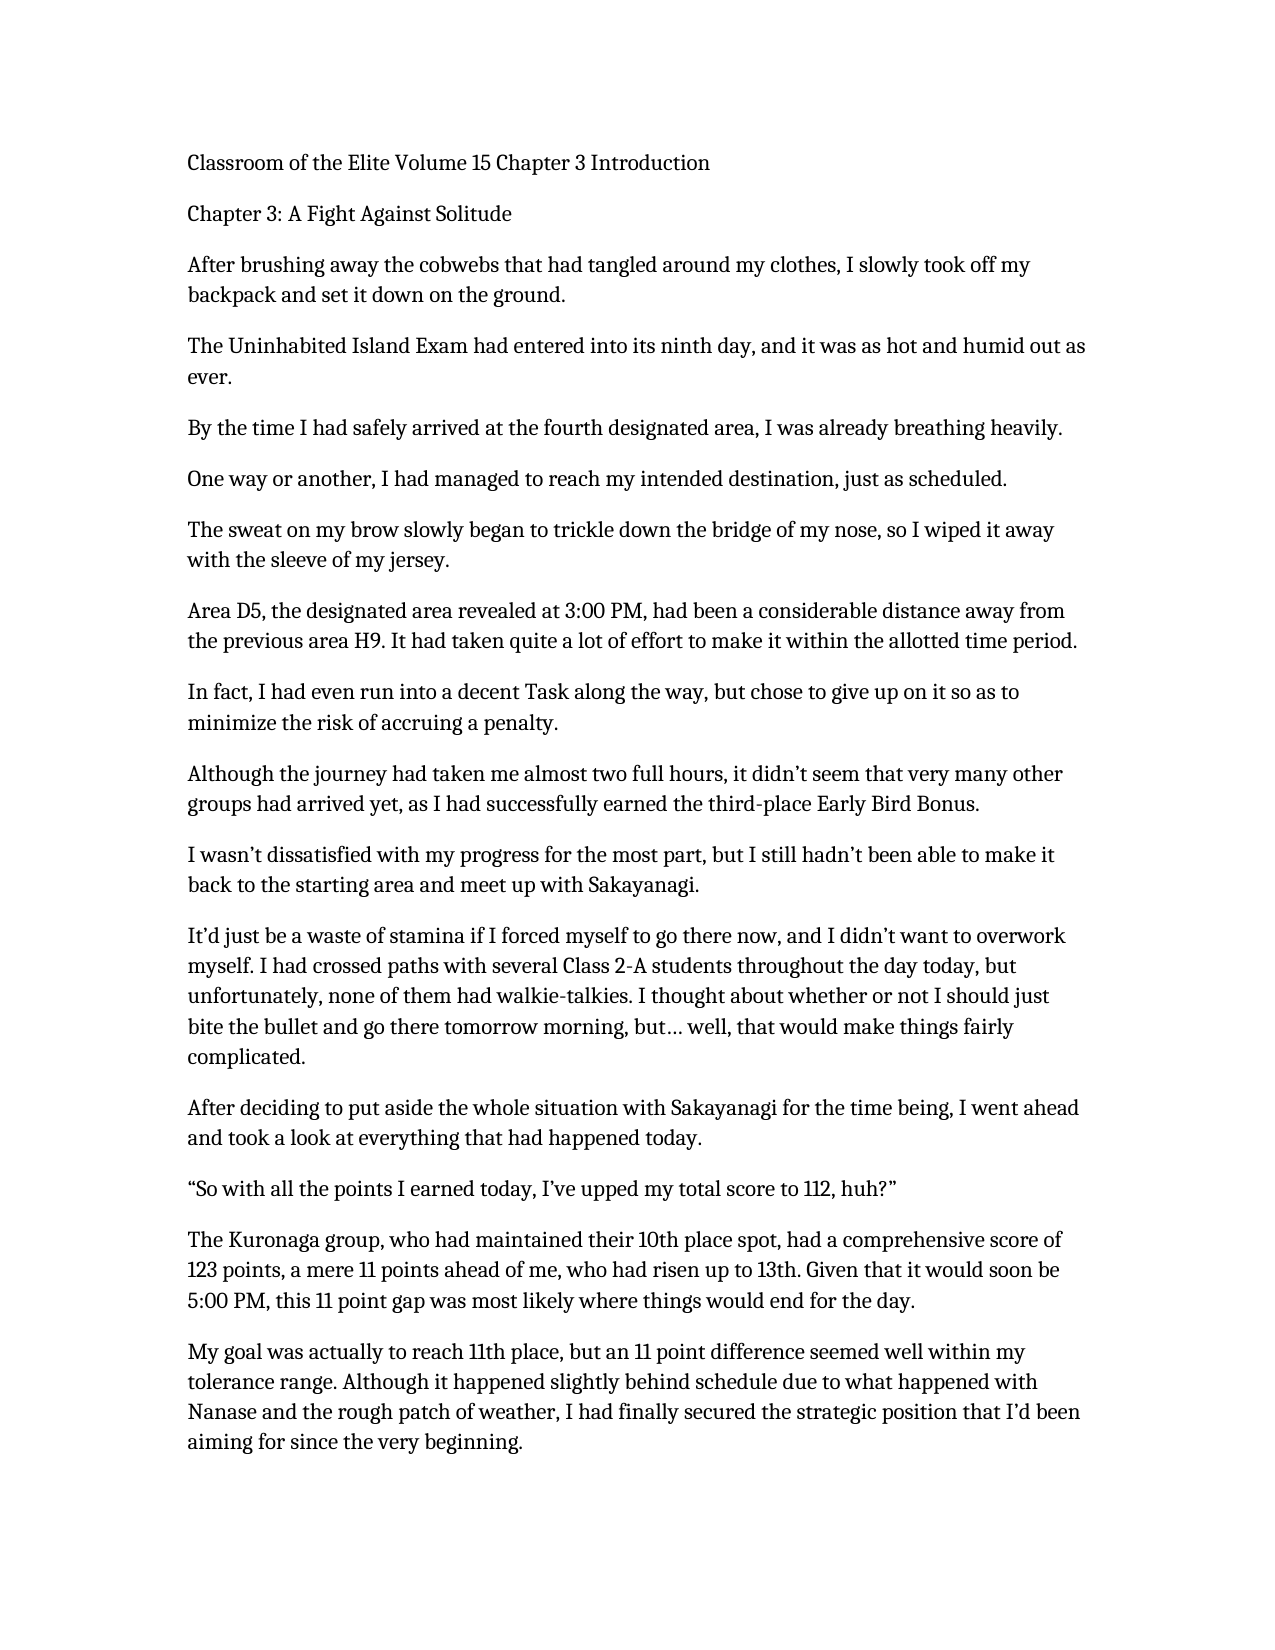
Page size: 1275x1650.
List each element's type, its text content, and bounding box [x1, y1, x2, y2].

text The Kuronaga group, who had maintained their 10th place spot, had a comprehensive score of 123 points, a mere 11 points ahead of me, who had risen up to 13th. Given that it would soon be 5:00 PM, this 11 point gap was most likely where things would end for the day. [187, 1227, 1087, 1314]
text By the time I had safely arrived at the fourth designated area, I was already breathing heavily. [187, 414, 1087, 441]
text The Uninhabited Island Exam had entered into its ninth day, and it was as hot and humid out as ever. [187, 333, 1087, 390]
text Although the journey had taken me almost two full hours, it didn’t seem that very many other groups had arrived yet, as I had successfully earned the third-place Early Bird Bonus. [187, 760, 1087, 817]
text After brushing away the cobwebs that had tangled around my clothes, I slowly took off my backpack and set it down on the ground. [187, 252, 1087, 309]
text Chapter 3: A Fight Against Solitude [187, 201, 1087, 227]
text The sweat on my brow slowly began to trickle down the bridge of my nose, so I wiped it away with the sleeve of my jersey. [187, 517, 1087, 573]
text Area D5, the designated area revealed at 3:00 PM, had been a considerable distance away from the previous area H9. It had taken quite a lot of effort to make it within the allotted time period. [187, 598, 1087, 654]
text One way or another, I had managed to reach my intended destination, just as scheduled. [187, 466, 1087, 492]
text “So with all the points I earned today, I’ve upped my total score to 112, huh?” [187, 1176, 1087, 1202]
text After deciding to put aside the whole situation with Sakayanagi for the time being, I went ahead and took a look at everything that had happened today. [187, 1095, 1087, 1151]
text In fact, I had even run into a decent Task along the way, but chose to give up on it so as to minimize the risk of accruing a penalty. [187, 679, 1087, 736]
text Classroom of the Elite Volume 15 Chapter 3 Introduction [187, 150, 1087, 176]
text My goal was actually to reach 11th place, but an 11 point difference seemed well within my tolerance range. Although it happened slightly behind schedule due to what happened with Nanase and the rough patch of weather, I had finally secured the strategic position that I’d been aiming for since the very beginning. [187, 1338, 1087, 1456]
text It’d just be a waste of stamina if I forced myself to go there now, and I didn’t want to overwork myself. I had crossed paths with several Class 2-A students throughout the day today, but unfortunately, none of them had walkie-talkies. I thought about whether or not I should just bite the bullet and go there tomorrow morning, but… well, that would make things fairly complicated. [187, 923, 1087, 1070]
text I wasn’t dissatisfied with my progress for the most part, but I still hadn’t been able to make it back to the starting area and meet up with Sakayanagi. [187, 842, 1087, 898]
